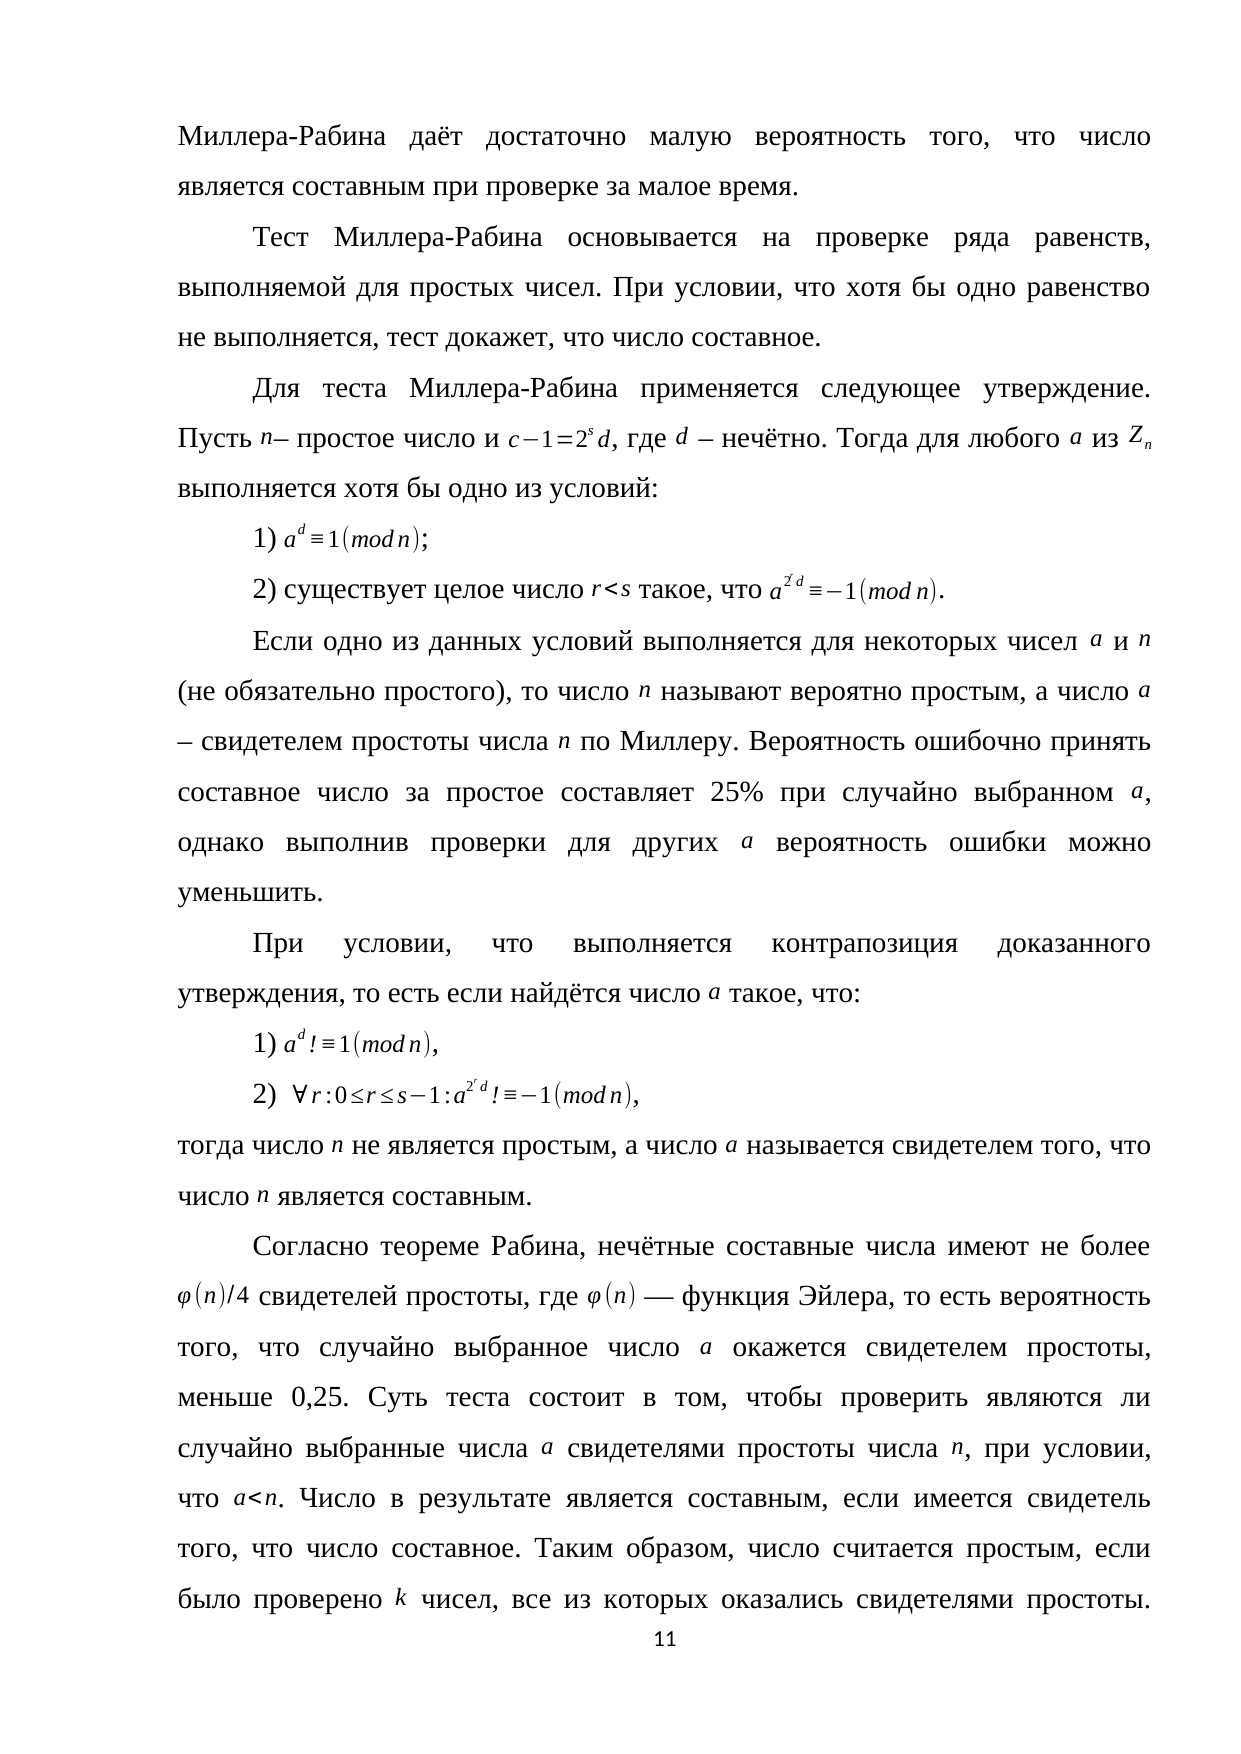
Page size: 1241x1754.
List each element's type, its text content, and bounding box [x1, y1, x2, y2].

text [177, 1228, 1152, 1614]
text 2) , [177, 1076, 1152, 1111]
text Тест Миллера-Рабина основывается на проверке ряда равенств, выполняемой для простых чисел. При условии, что хотя бы одно равенство не выполняется, тест докажет, что число составное. [177, 219, 1152, 353]
text тогда число не является простым, а число называется свидетелем того, что число является составным. [177, 1127, 1152, 1211]
text 2) существует целое число такое, что . [177, 571, 1152, 606]
text Для теста Миллера-Рабина применяется следующее утверждение. Пусть – простое число и , где – нечётно. Тогда для любого из выполняется хотя бы одно из условий: [177, 370, 1152, 504]
text 1) , [177, 1025, 1152, 1059]
text Если одно из данных условий выполняется для некоторых чисел и (не обязательно простого), то число называют вероятно простым, а число – свидетелем простоты числа по Миллеру. Вероятность ошибочно принять составное число за простое составляет 25% при случайно выбранном , однако выполнив проверки для других вероятность ошибки можно уменьшить. [177, 623, 1152, 908]
text При условии, что выполняется контрапозиция доказанного утверждения, то есть если найдётся число такое, что: [177, 925, 1152, 1008]
text 1) ; [177, 521, 1152, 554]
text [177, 118, 1152, 202]
